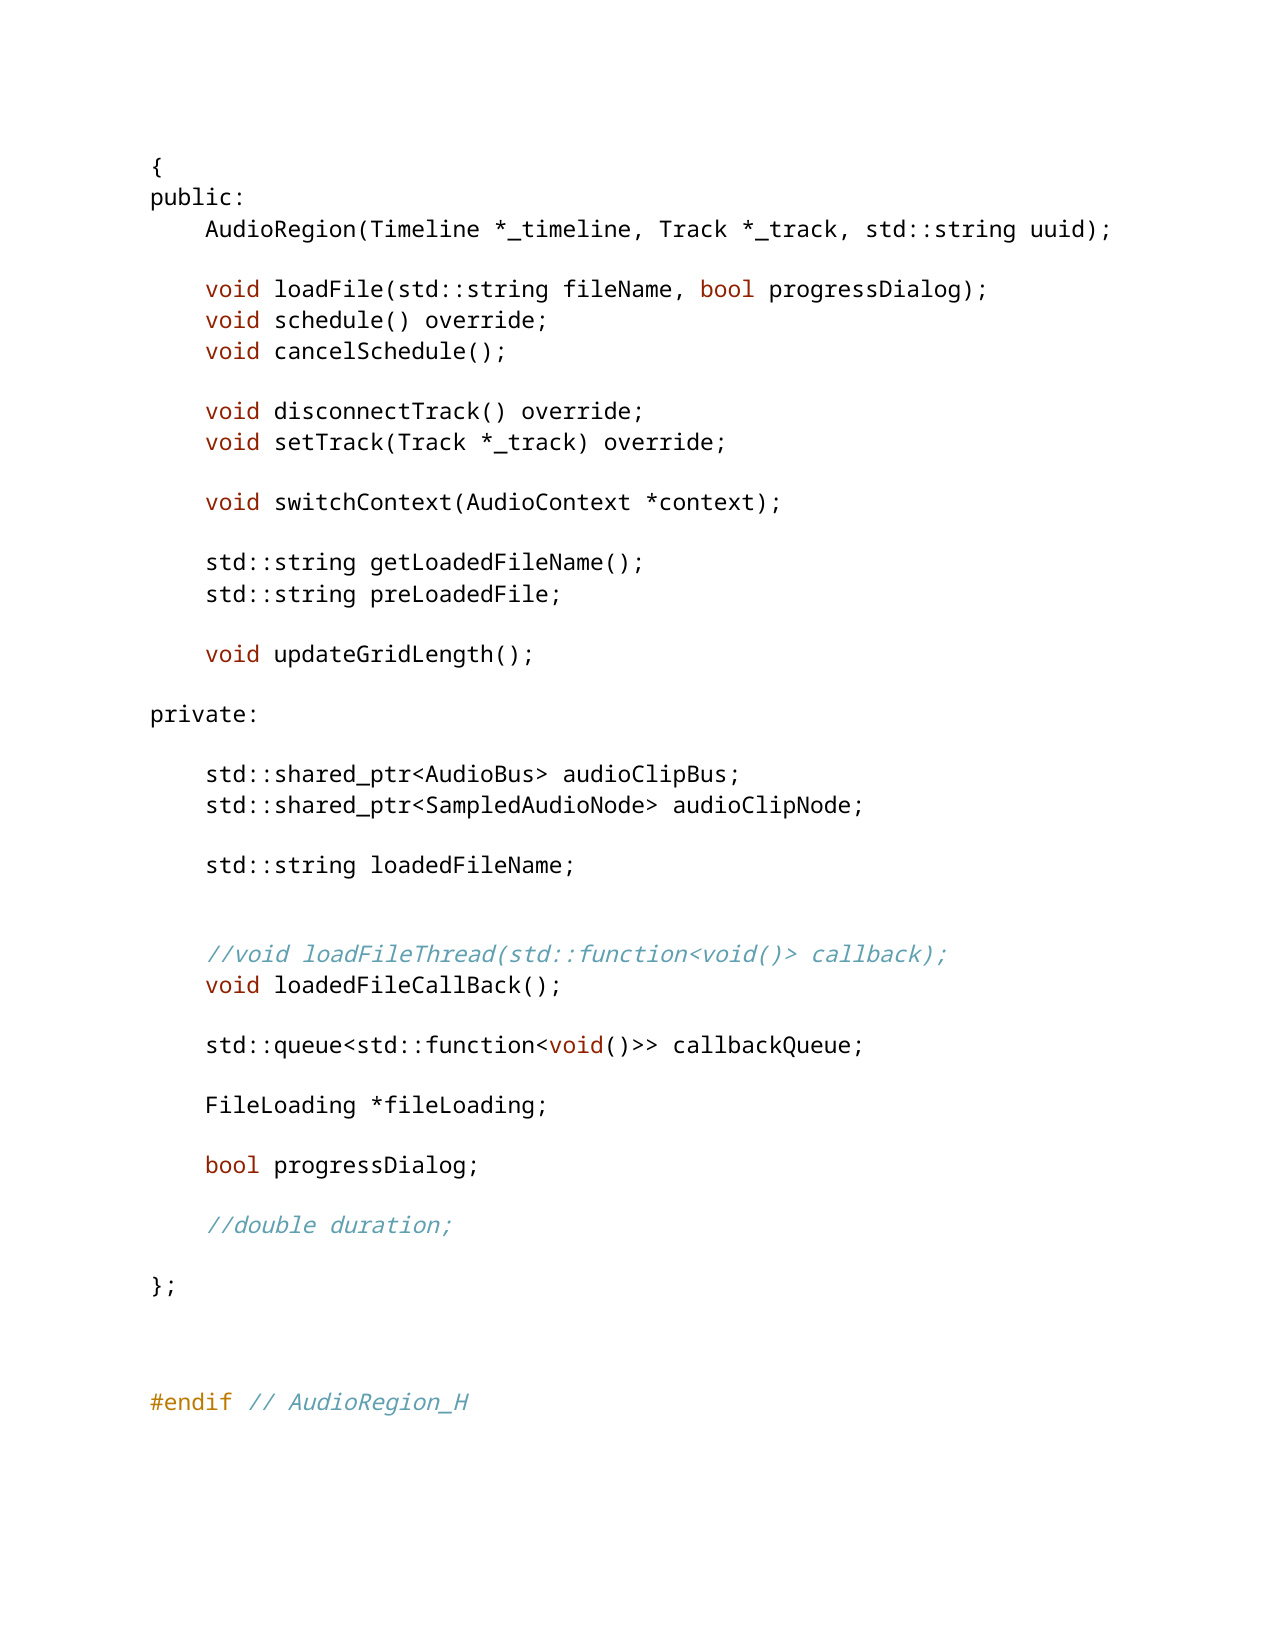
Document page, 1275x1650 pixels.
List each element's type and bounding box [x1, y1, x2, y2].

text [150, 150, 1125, 1417]
